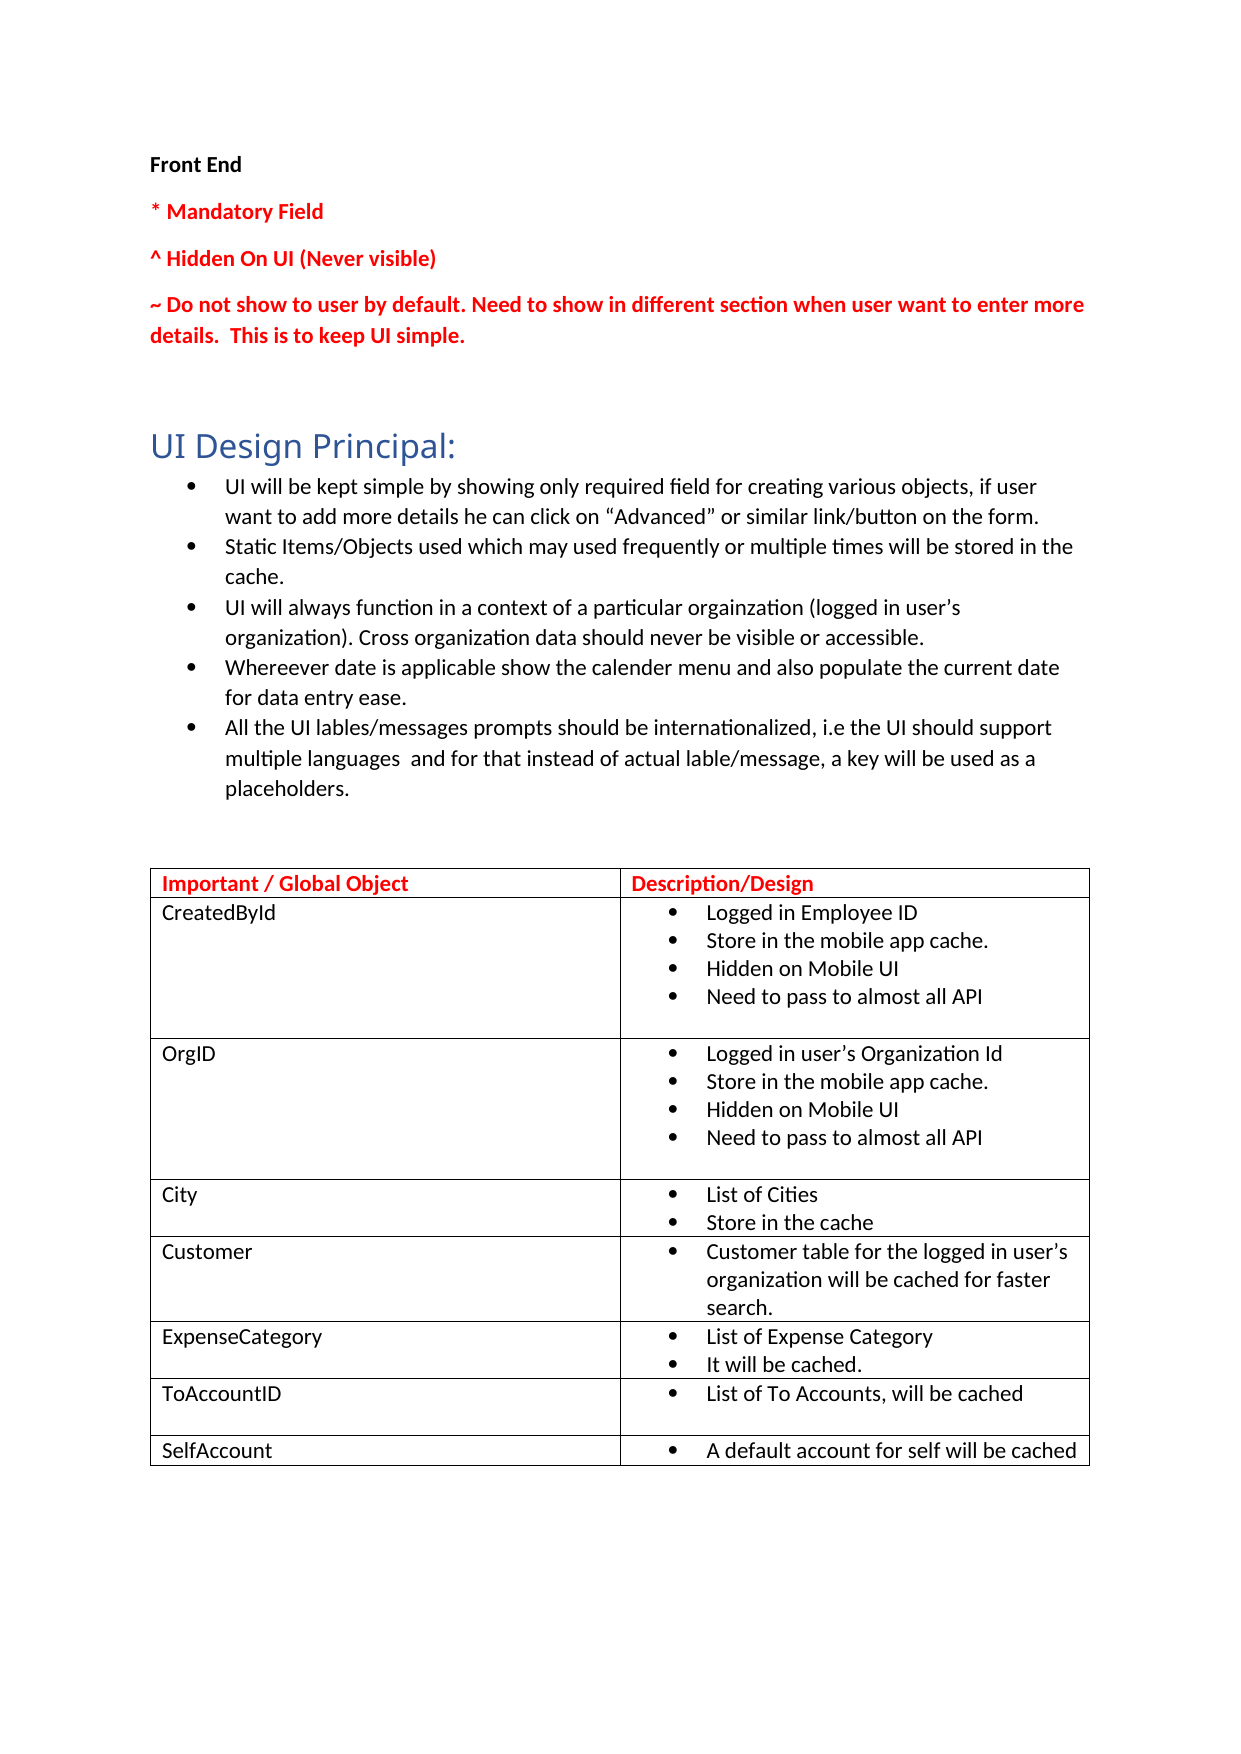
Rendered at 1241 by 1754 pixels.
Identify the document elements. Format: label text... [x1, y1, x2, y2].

table_cell OrgID [151, 1039, 620, 1179]
table_cell List of Expense Category It will be cached. [621, 1322, 1089, 1378]
table_cell City [151, 1180, 620, 1236]
text ^ Hidden On UI (Never visible) [150, 244, 1090, 272]
table_cell ToAccountID [151, 1379, 620, 1435]
list Whereever date is applicable show the calender menu and also populate the current date for data entry ease. [187, 653, 1090, 711]
table_cell ExpenseCategory [151, 1322, 620, 1378]
table_cell A default account for self will be cached [621, 1436, 1089, 1464]
table_cell CreatedById [151, 898, 620, 1038]
text Front End [150, 150, 1090, 178]
table_header Important / Global Object [151, 869, 620, 897]
table_header Description/Design [621, 869, 1089, 897]
list UI will be kept simple by showing only required field for creating various objects, if user want to add more details he can click on “Advanced” or similar link/button on the form. [187, 472, 1090, 530]
list All the UI lables/messages prompts should be internationalized, i.e the UI should support multiple languages and for that instead of actual lable/message, a key will be used as a placeholders. [187, 713, 1090, 802]
subtitle UI Design Principal: [150, 423, 1090, 468]
table_cell Logged in user’s Organization Id Store in the mobile app cache. Hidden on Mobile UI Need to pass to almost all API [621, 1039, 1089, 1179]
table_cell SelfAccount [151, 1436, 620, 1464]
table_cell Logged in Employee ID Store in the mobile app cache. Hidden on Mobile UI Need to pass to almost all API [621, 898, 1089, 1038]
list Static Items/Objects used which may used frequently or multiple times will be stored in the cache. [187, 532, 1090, 591]
text * Mandatory Field [150, 197, 1090, 225]
text ~ Do not show to user by default. Need to show in different section when user want to enter more details. This is to keep UI simple. [150, 291, 1090, 349]
table_cell Customer [151, 1237, 620, 1321]
table_cell List of To Accounts, will be cached [621, 1379, 1089, 1435]
table_cell List of Cities Store in the cache [621, 1180, 1089, 1236]
list UI will always function in a context of a particular orgainzation (logged in user’s organization). Cross organization data should never be visible or accessible. [187, 593, 1090, 651]
table_cell Customer table for the logged in user’s organization will be cached for faster search. [621, 1237, 1089, 1321]
